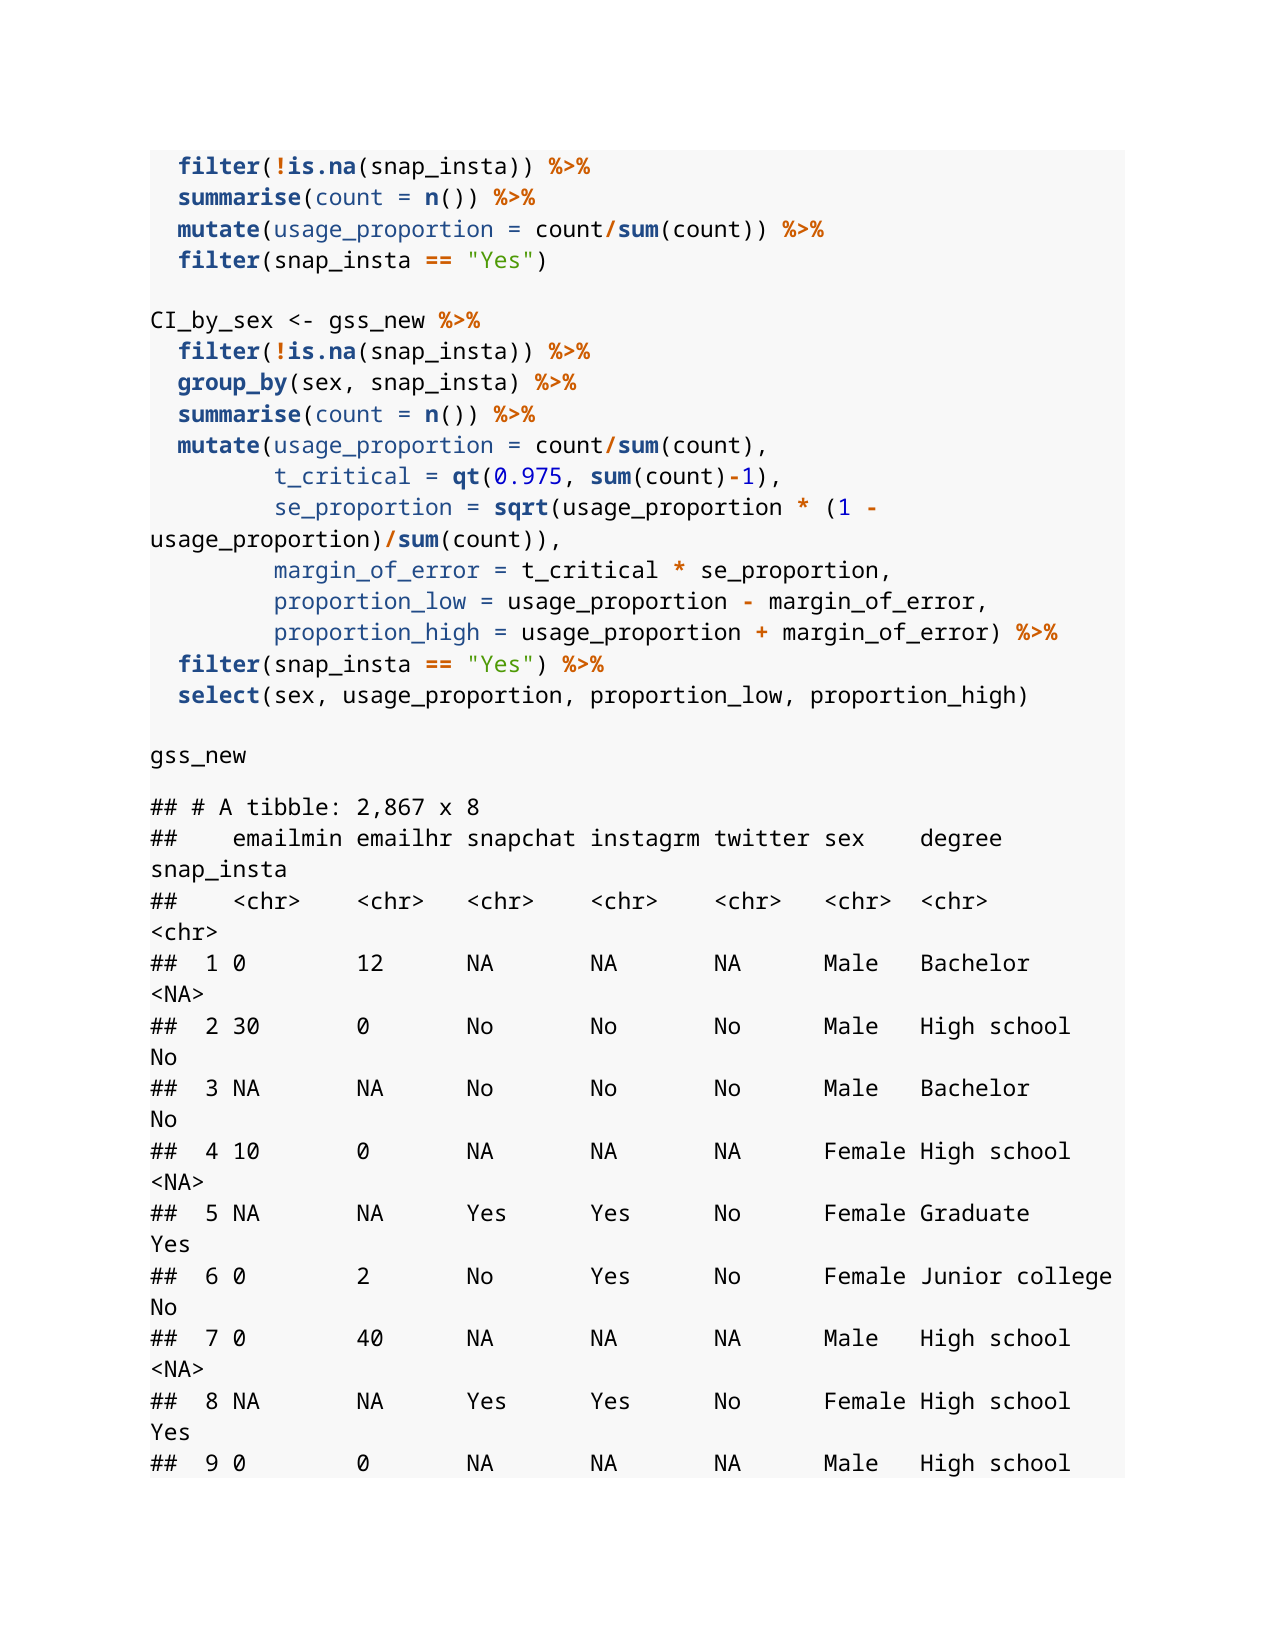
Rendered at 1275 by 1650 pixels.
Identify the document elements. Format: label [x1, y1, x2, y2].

text [150, 150, 1125, 770]
text [150, 791, 1125, 1478]
